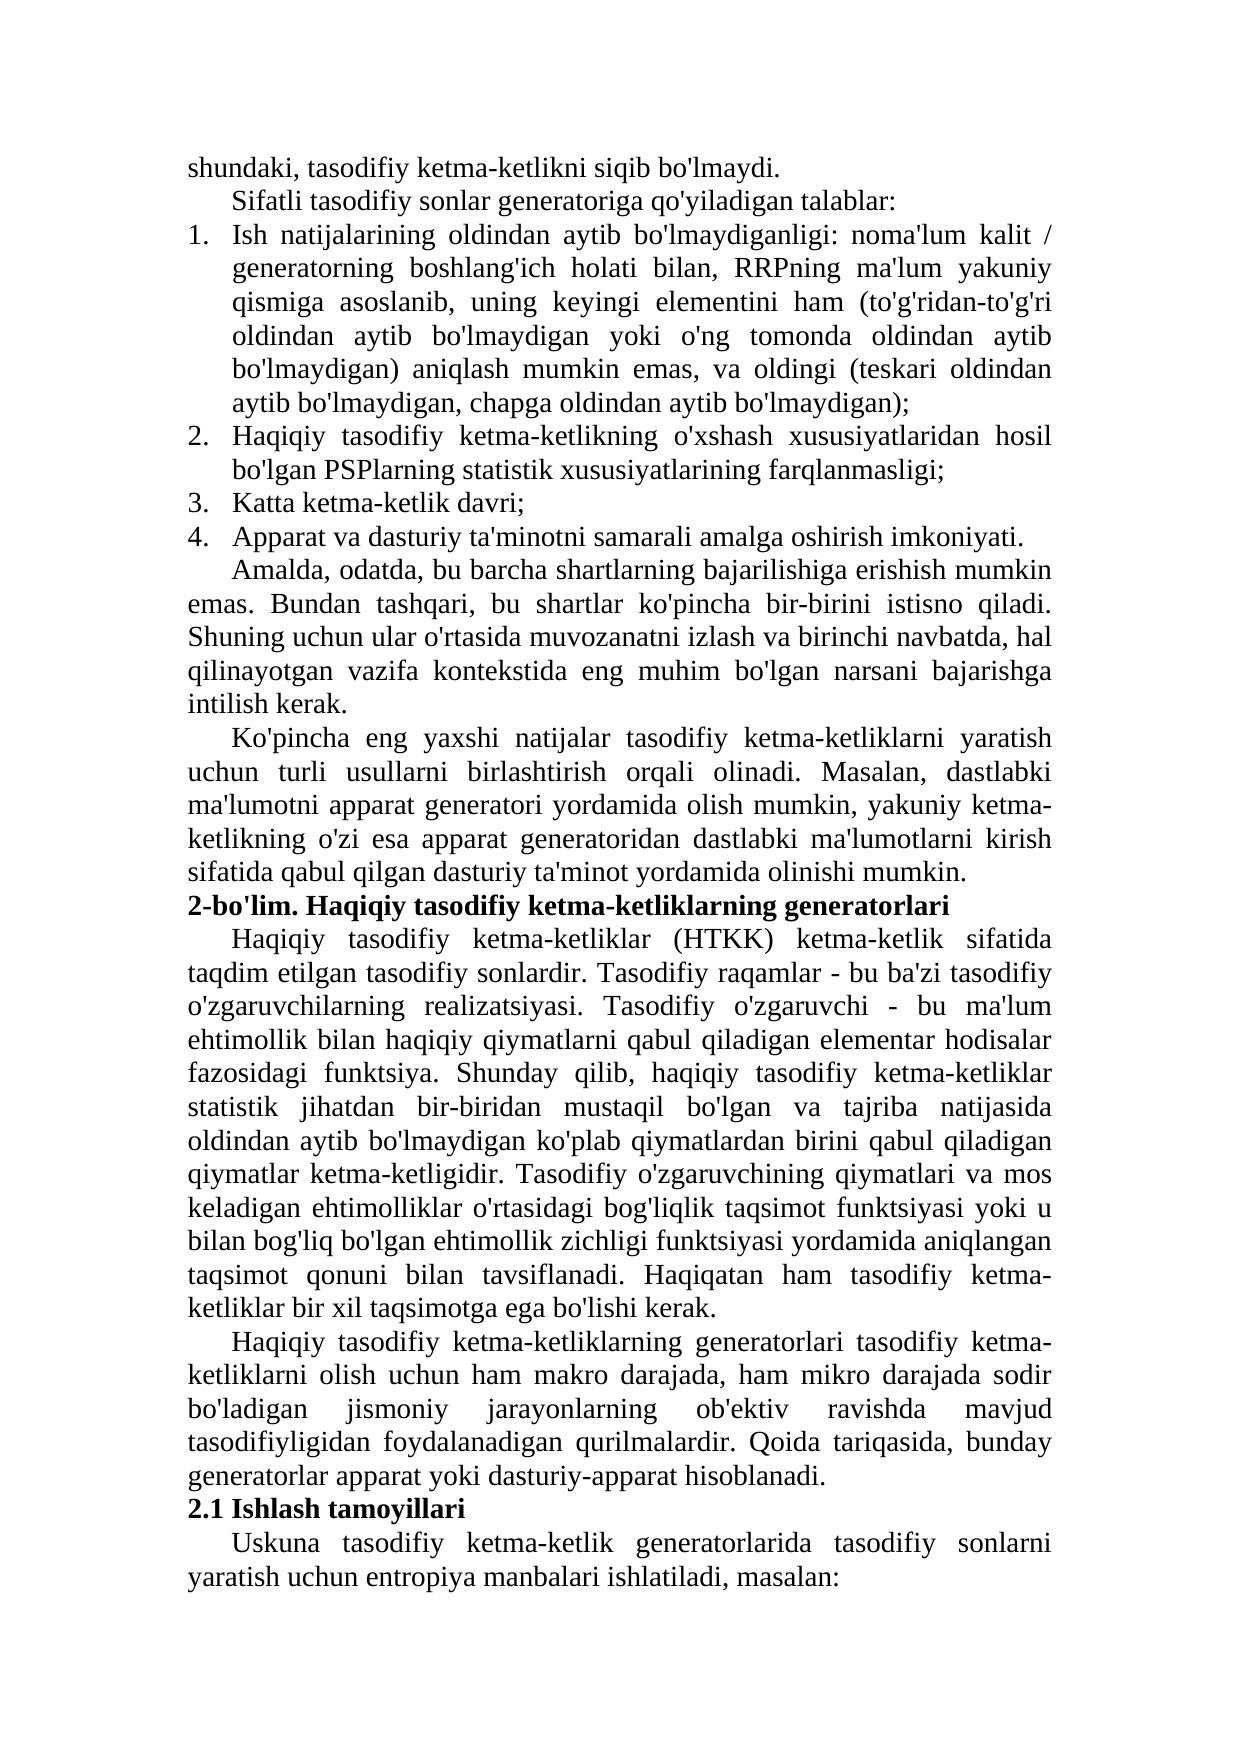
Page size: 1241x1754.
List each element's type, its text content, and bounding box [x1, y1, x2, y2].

list Ko'pincha eng yaxshi natijalar tasodifiy ketma-ketliklarni yaratish uchun turli usullarni birlashtirish orqali olinadi. Masalan, dastlabki ma'lumotni apparat generatori yordamida olish mumkin, yakuniy ketma-ketlikning o'zi esa apparat generatoridan dastlabki ma'lumotlarni kirish sifatida qabul qilgan dasturiy ta'minot yordamida olinishi mumkin. [187, 720, 1053, 888]
list 2.1 Ishlash tamoyillari [187, 1492, 1053, 1525]
list Haqiqiy tasodifiy ketma-ketliklarning generatorlari tasodifiy ketma-ketliklarni olish uchun ham makro darajada, ham mikro darajada sodir bo'ladigan jismoniy jarayonlarning ob'ektiv ravishda mavjud tasodifiyligidan foydalanadigan qurilmalardir. Qoida tariqasida, bunday generatorlar apparat yoki dasturiy-apparat hisoblanadi. [187, 1324, 1053, 1492]
list Haqiqiy tasodifiy ketma-ketliklar (HTKK) ketma-ketlik sifatida taqdim etilgan tasodifiy sonlardir. Tasodifiy raqamlar - bu ba'zi tasodifiy o'zgaruvchilarning realizatsiyasi. Tasodifiy o'zgaruvchi - bu ma'lum ehtimollik bilan haqiqiy qiymatlarni qabul qiladigan elementar hodisalar fazosidagi funktsiya. Shunday qilib, haqiqiy tasodifiy ketma-ketliklar statistik jihatdan bir-biridan mustaqil bo'lgan va tajriba natijasida oldindan aytib bo'lmaydigan ko'plab qiymatlardan birini qabul qiladigan qiymatlar ketma-ketligidir. Tasodifiy o'zgaruvchining qiymatlari va mos keladigan ehtimolliklar o'rtasidagi bog'liqlik taqsimot funktsiyasi yoki u bilan bog'liq bo'lgan ehtimollik zichligi funktsiyasi yordamida aniqlangan taqsimot qonuni bilan tavsiflanadi. Haqiqatan ham tasodifiy ketma-ketliklar bir xil taqsimotga ega bo'lishi kerak. [187, 921, 1053, 1324]
list Uskuna tasodifiy ketma-ketlik generatorlarida tasodifiy sonlarni yaratish uchun entropiya manbalari ishlatiladi, masalan: [187, 1525, 1053, 1592]
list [187, 150, 1053, 183]
list Sifatli tasodifiy sonlar generatoriga qo'yiladigan talablar: [187, 183, 1053, 217]
list Apparat va dasturiy ta'minotni samarali amalga oshirish imkoniyati. [187, 519, 1053, 552]
list Amalda, odatda, bu barcha shartlarning bajarilishiga erishish mumkin emas. Bundan tashqari, bu shartlar ko'pincha bir-birini istisno qiladi. Shuning uchun ular o'rtasida muvozanatni izlash va birinchi navbatda, hal qilinayotgan vazifa kontekstida eng muhim bo'lgan narsani bajarishga intilish kerak. [187, 552, 1053, 720]
list bo'lim. Haqiqiy tasodifiy ketma-ketliklarning generatorlari [187, 888, 1053, 921]
list Ish natijalarining oldindan aytib bo'lmaydiganligi: noma'lum kalit / generatorning boshlang'ich holati bilan, RRPning ma'lum yakuniy qismiga asoslanib, uning keyingi elementini ham (to'g'ridan-to'g'ri oldindan aytib bo'lmaydigan yoki o'ng tomonda oldindan aytib bo'lmaydigan) aniqlash mumkin emas, va oldingi (teskari oldindan aytib bo'lmaydigan, chapga oldindan aytib bo'lmaydigan); [187, 217, 1053, 418]
list Haqiqiy tasodifiy ketma-ketlikning o'xshash xususiyatlaridan hosil bo'lgan PSPlarning statistik xususiyatlarining farqlanmasligi; [187, 418, 1053, 485]
list Katta ketma-ketlik davri; [187, 485, 1053, 519]
